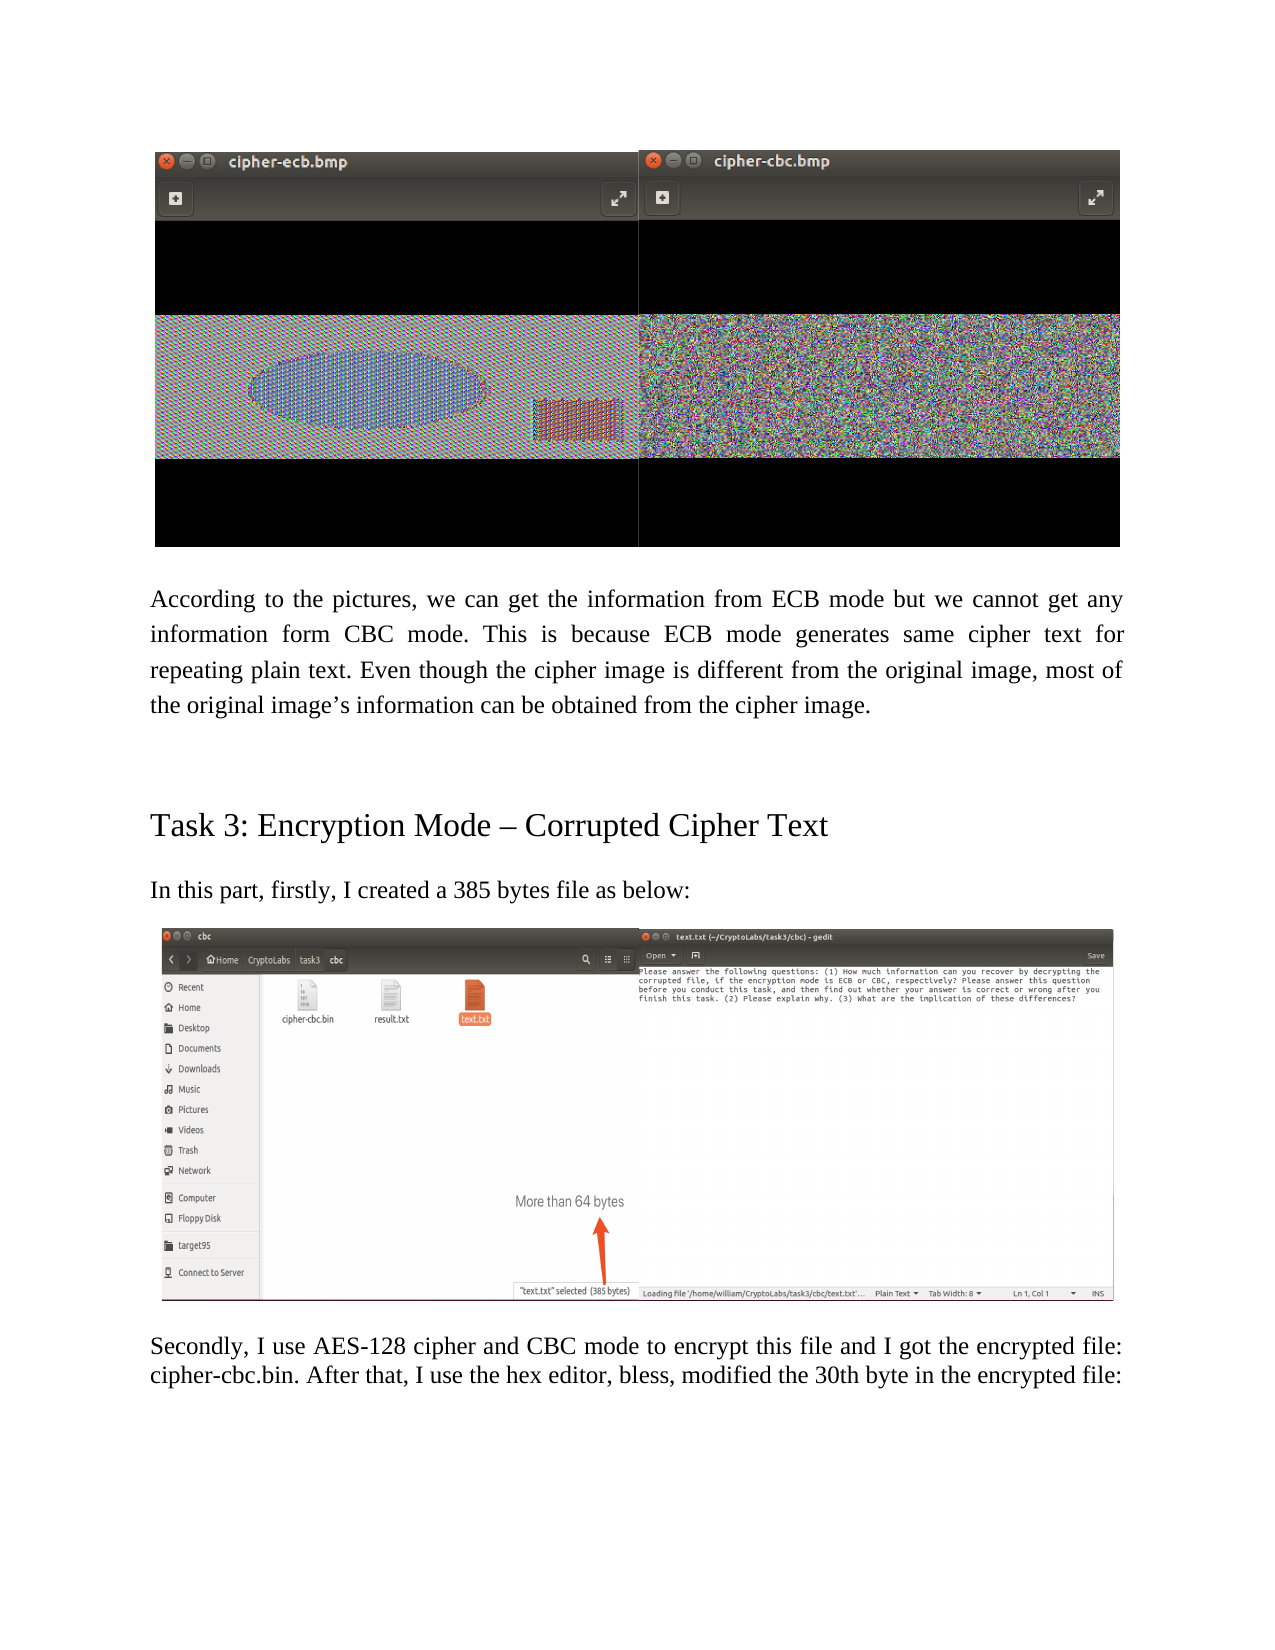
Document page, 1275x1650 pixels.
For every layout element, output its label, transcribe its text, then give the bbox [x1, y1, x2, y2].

picture [155, 150, 1120, 547]
text In this part, firstly, I created a 385 bytes file as below: [150, 868, 1125, 904]
text According to the pictures, we can get the information from ECB mode but we cannot get any information form CBC mode. This is because ECB mode generates same cipher text for repeating plain text. Even though the cipher image is different from the original image, most of the original image’s information can be obtained from the cipher image. [150, 577, 1125, 719]
picture [161, 928, 1114, 1301]
text Secondly, I use AES-128 cipher and CBC mode to encrypt this file and I got the encrypted file: cipher-cbc.bin. After that, I use the hex editor, bless, modified the 30th byte in the encrypted file: [150, 1331, 1125, 1388]
text Task 3: Encryption Mode – Corrupted Cipher Text [150, 805, 1125, 843]
